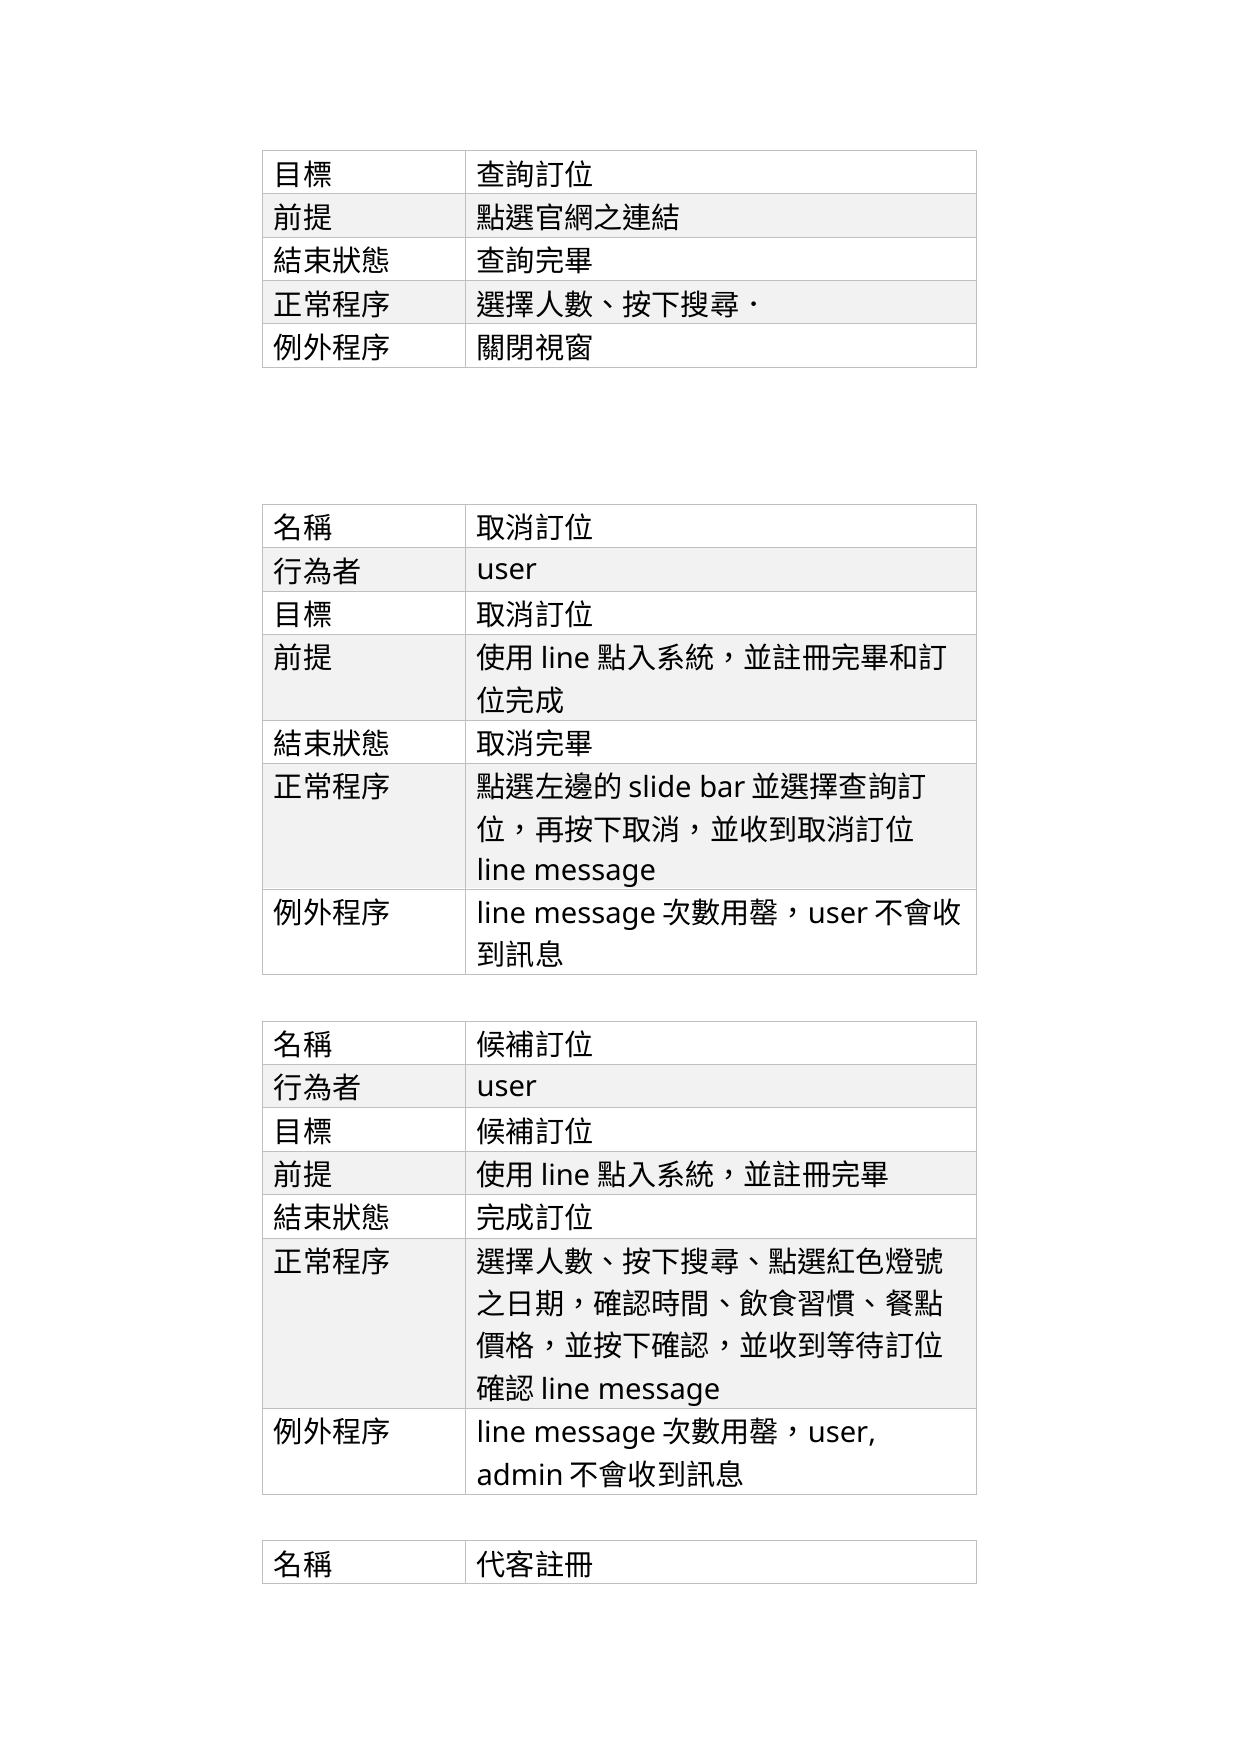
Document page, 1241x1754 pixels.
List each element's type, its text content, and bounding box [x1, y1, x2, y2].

table_cell 前提 [263, 1152, 465, 1194]
table_cell 使用line 點入系統，並註冊完畢 [466, 1152, 976, 1194]
table_cell 正常程序 [263, 1239, 465, 1408]
table_cell 完成訂位 [466, 1195, 976, 1237]
table_cell 前提 [263, 635, 465, 720]
table_cell 候補訂位 [466, 1108, 976, 1151]
table_cell 前提 [263, 194, 465, 237]
table_cell 使用line 點入系統，並註冊完畢和訂位完成 [466, 635, 976, 720]
table_cell 點選官網之連結 [466, 194, 976, 237]
table_cell 正常程序 [263, 764, 465, 888]
table_cell 目標 [263, 592, 465, 634]
table_header 名稱 [263, 1541, 465, 1583]
table_cell 結束狀態 [263, 721, 465, 763]
table_header 代客註冊 [466, 1541, 976, 1583]
table_cell 例外程序 [263, 1409, 465, 1493]
table_cell 例外程序 [263, 324, 465, 367]
table_cell line message次數用罄，user, admin不會收到訊息 [466, 1409, 976, 1493]
table_cell 目標 [263, 1108, 465, 1151]
table_cell 行為者 [263, 1065, 465, 1107]
table_cell 行為者 [263, 548, 465, 591]
table_cell line message次數用罄，user不會收到訊息 [466, 890, 976, 974]
table_cell 關閉視窗 [466, 324, 976, 367]
table_cell 查詢訂位 [466, 151, 976, 193]
table_header 取消訂位 [466, 505, 976, 547]
table_cell user [466, 1065, 976, 1107]
table_cell 結束狀態 [263, 238, 465, 280]
table_cell 選擇人數、按下搜尋． [466, 281, 976, 323]
table_cell 取消完畢 [466, 721, 976, 763]
table_header 名稱 [263, 505, 465, 547]
table_cell 查詢完畢 [466, 238, 976, 280]
table_header 名稱 [263, 1022, 465, 1064]
table_cell 正常程序 [263, 281, 465, 323]
table_header 候補訂位 [466, 1022, 976, 1064]
table_cell 結束狀態 [263, 1195, 465, 1237]
table_cell 取消訂位 [466, 592, 976, 634]
table_cell 目標 [263, 151, 465, 193]
table_cell user [466, 548, 976, 591]
table_cell 例外程序 [263, 890, 465, 974]
table_cell 點選左邊的slide bar並選擇查詢訂位，再按下取消，並收到取消訂位line message [466, 764, 976, 888]
table_cell 選擇人數、按下搜尋、點選紅色燈號之日期，確認時間、飲食習慣、餐點價格，並按下確認，並收到等待訂位確認line message [466, 1239, 976, 1408]
